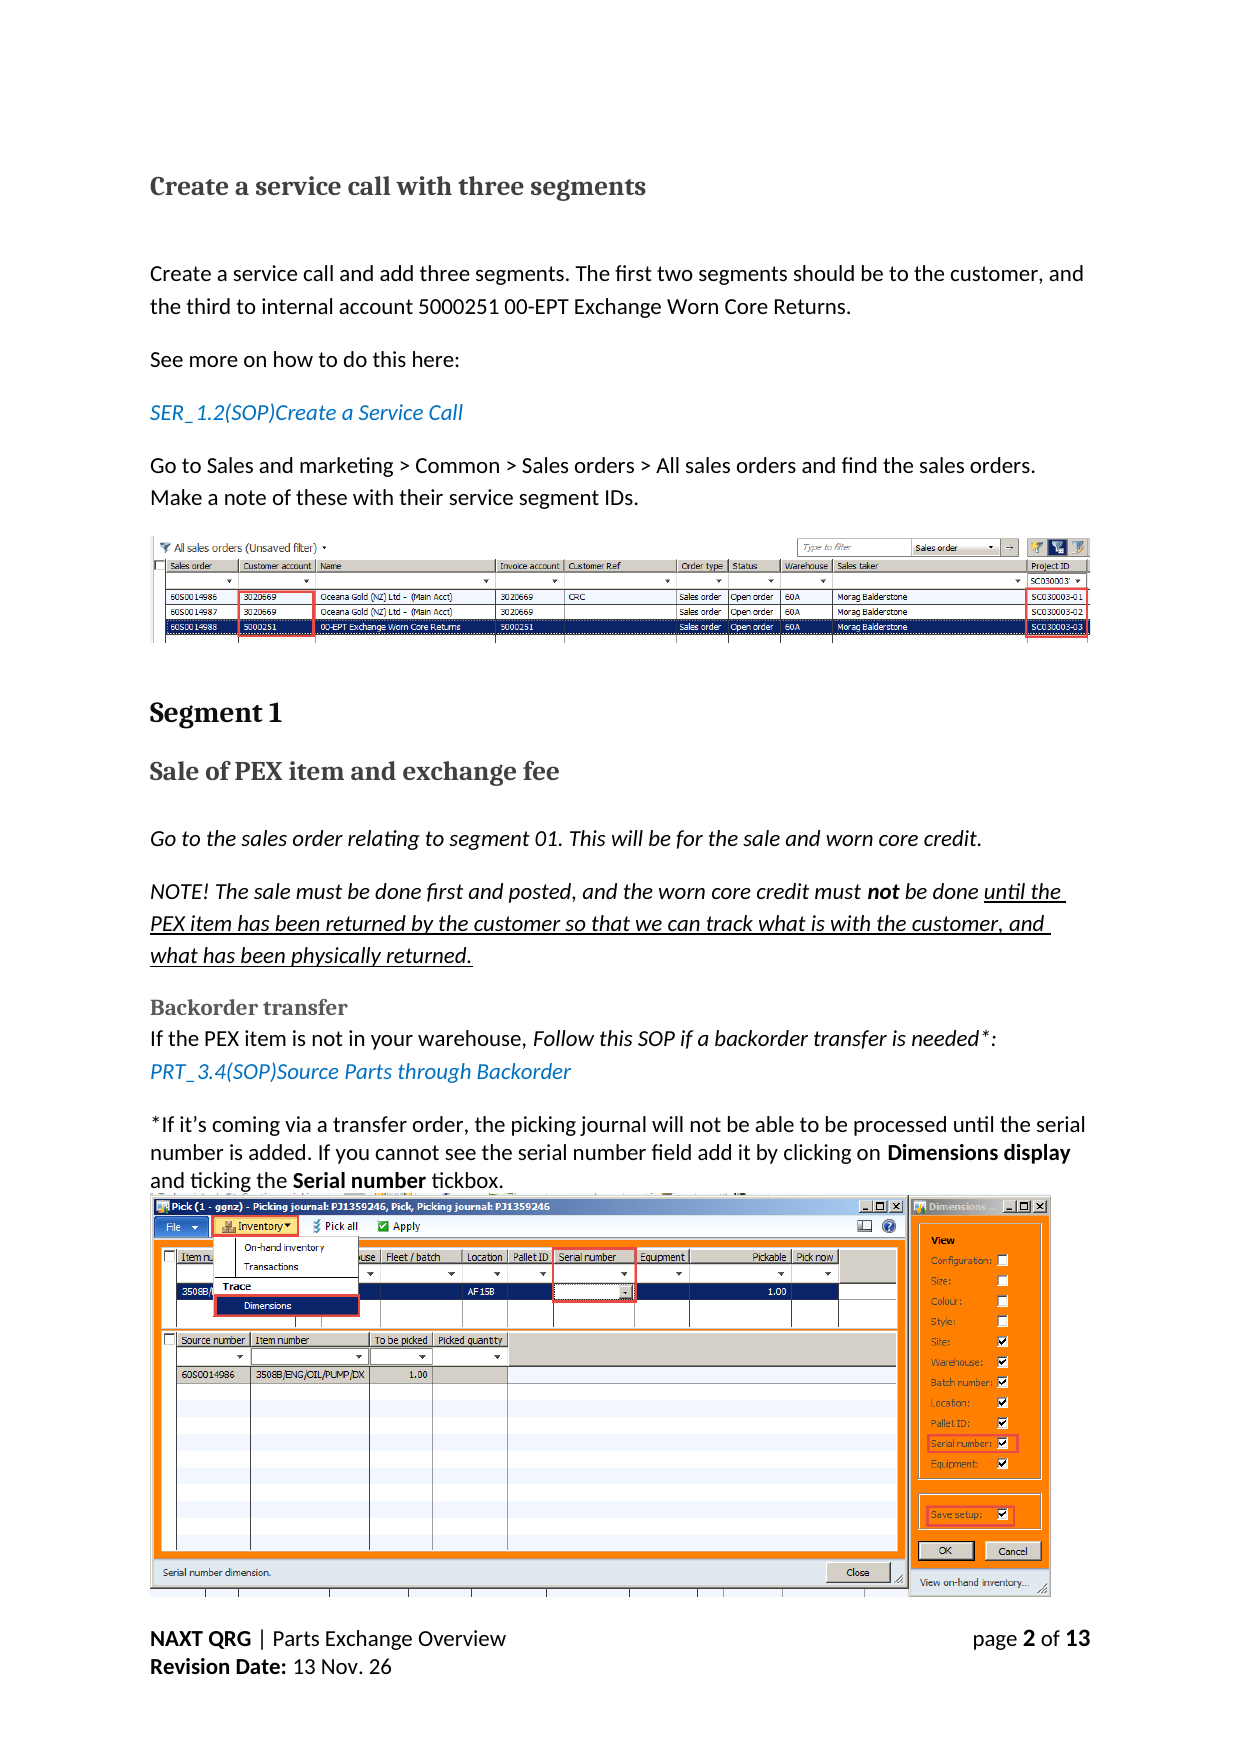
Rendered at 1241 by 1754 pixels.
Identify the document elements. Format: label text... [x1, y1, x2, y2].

text Create a service call and add three segments. The first two segments should be to the customer, and the third to internal account 5000251 00-EPT Exchange Worn Core Returns. [150, 259, 1090, 320]
text *If it’s coming via a transfer order, the picking journal will not be able to be processed until the serial number is added. If you cannot see the serial number field add it by clicking on Dimensions display and ticking the Serial number tickbox. [150, 1110, 1090, 1194]
text SER_1.2(SOP)Create a Service Call [150, 398, 1090, 426]
text See more on how to do this here: [150, 345, 1090, 373]
text NOTE! The sale must be done first and posted, and the worn core credit must not be done until the PEX item has been returned by the customer so that we can track what is with the customer, and what has been physically returned. [150, 877, 1090, 969]
picture [150, 1193, 1051, 1597]
text If the PEX item is not in your warehouse, Follow this SOP if a backorder transfer is needed*: PRT_3.4(SOP)Source Parts through Backorder [150, 1024, 1090, 1085]
subtitle Sale of PEX item and exchange fee [150, 756, 1090, 787]
text Go to Sales and marketing > Common > Sales orders > All sales orders and find the sales orders. Make a note of these with their service segment IDs. [150, 451, 1090, 511]
subtitle Create a service call with three segments [150, 171, 1090, 202]
text Go to the sales order relating to segment 01. This will be for the sale and worn core credit. [150, 824, 1090, 852]
subtitle Backorder transfer [150, 994, 1090, 1021]
subtitle Segment 1 [150, 697, 1090, 730]
picture [150, 536, 1091, 643]
